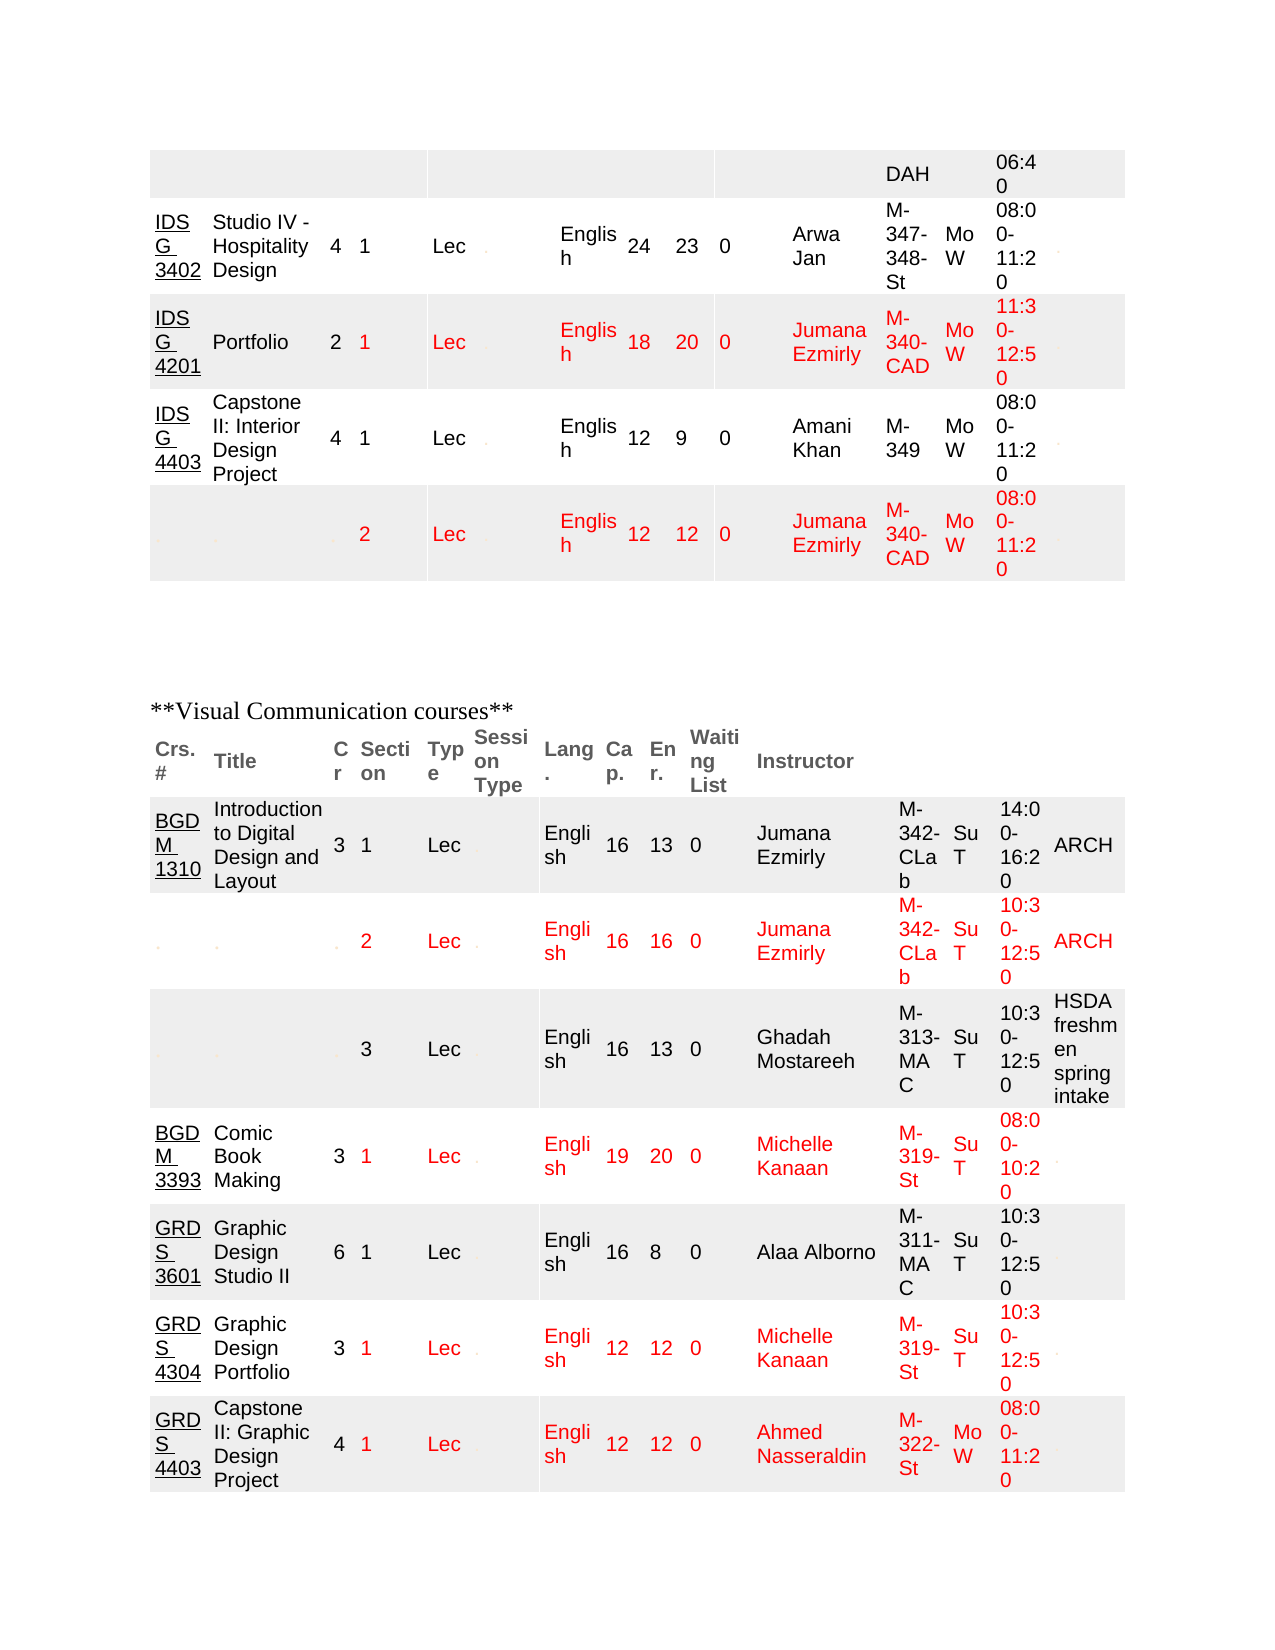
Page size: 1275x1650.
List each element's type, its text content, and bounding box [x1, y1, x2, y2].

text **Visual Communication courses** [150, 696, 1125, 725]
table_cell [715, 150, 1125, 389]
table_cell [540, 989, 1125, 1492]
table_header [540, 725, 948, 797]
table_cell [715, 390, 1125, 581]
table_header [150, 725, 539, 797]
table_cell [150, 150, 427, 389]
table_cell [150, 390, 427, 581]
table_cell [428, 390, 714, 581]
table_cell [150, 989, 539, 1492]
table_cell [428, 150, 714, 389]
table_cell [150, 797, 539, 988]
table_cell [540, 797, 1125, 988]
